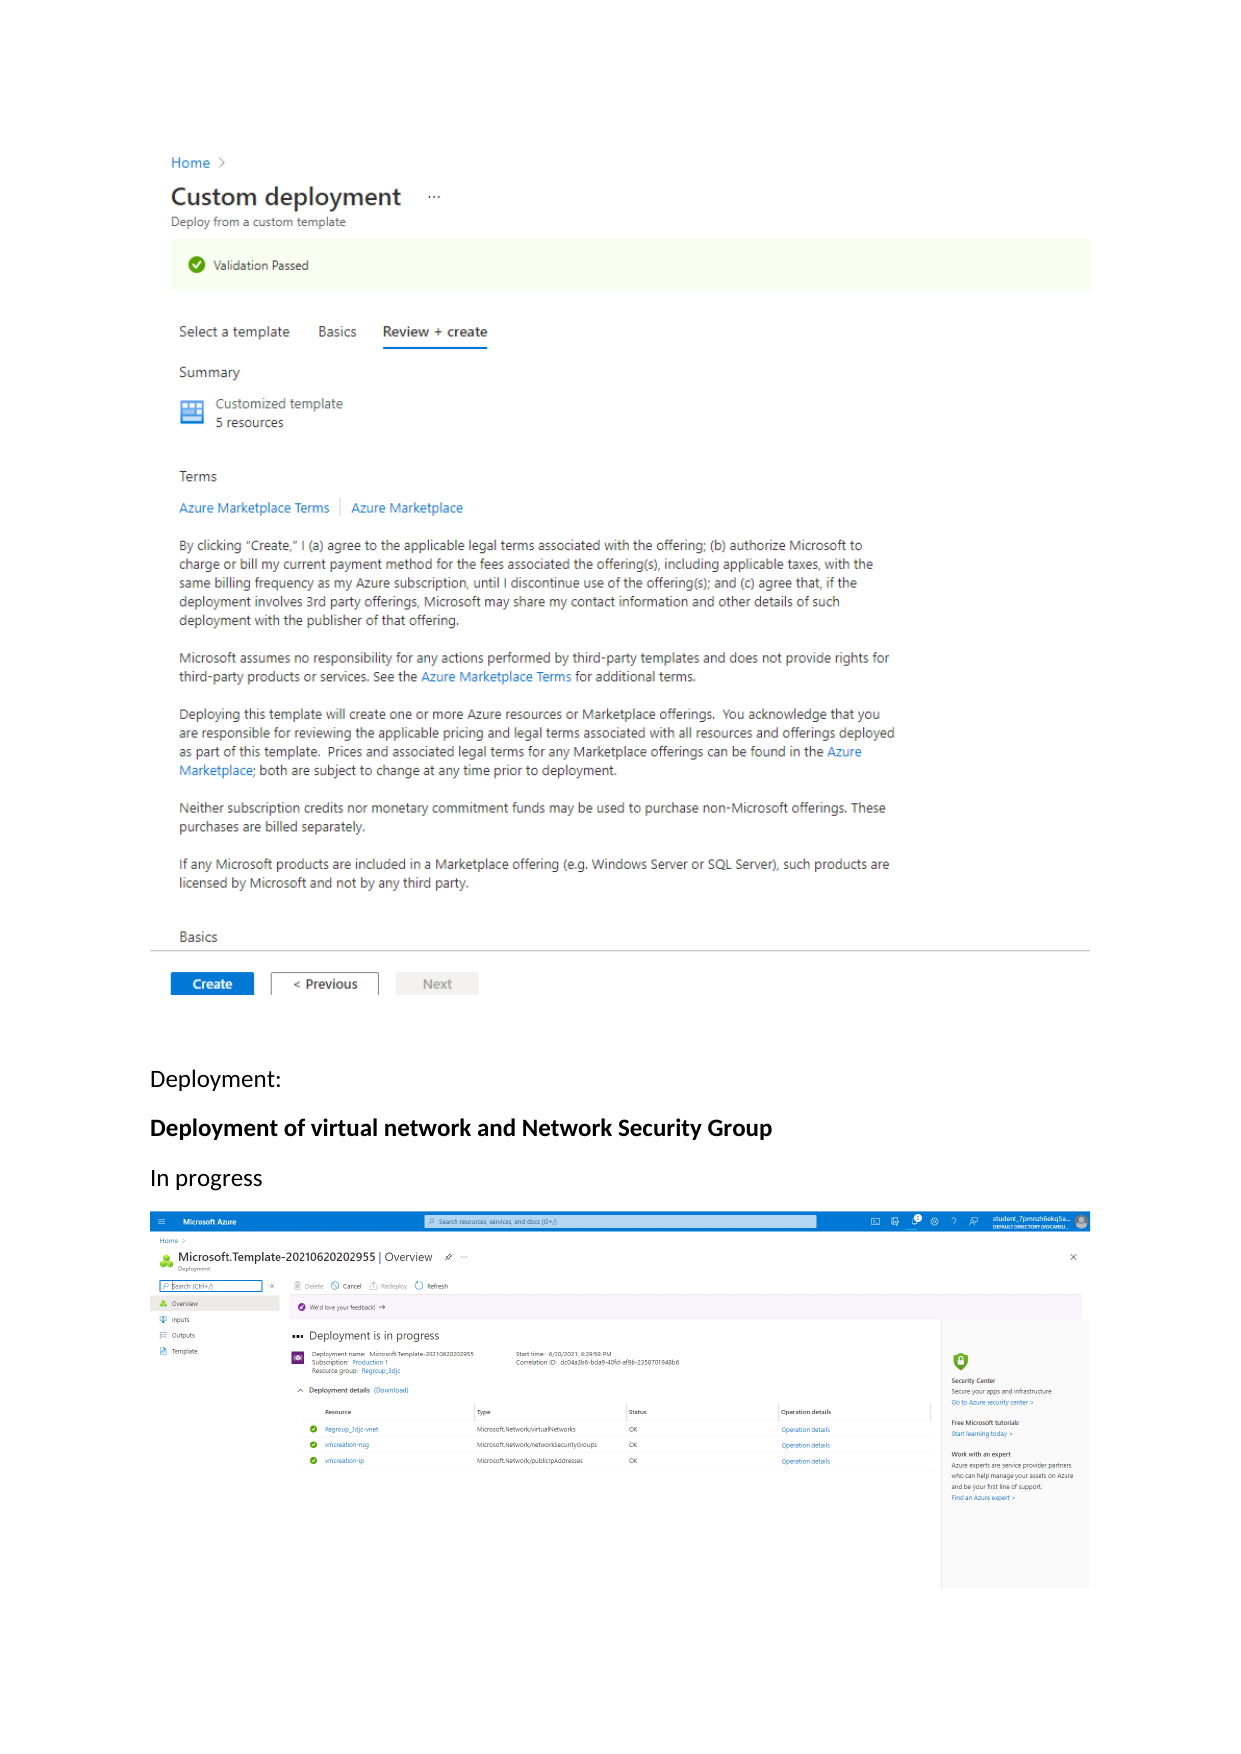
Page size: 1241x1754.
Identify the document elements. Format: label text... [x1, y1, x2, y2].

picture [150, 1211, 1091, 1588]
text In progress [150, 1162, 1090, 1193]
text Deployment: [150, 1063, 1090, 1093]
text Deployment of virtual network and Network Security Group [150, 1112, 1090, 1143]
picture [150, 150, 1091, 995]
